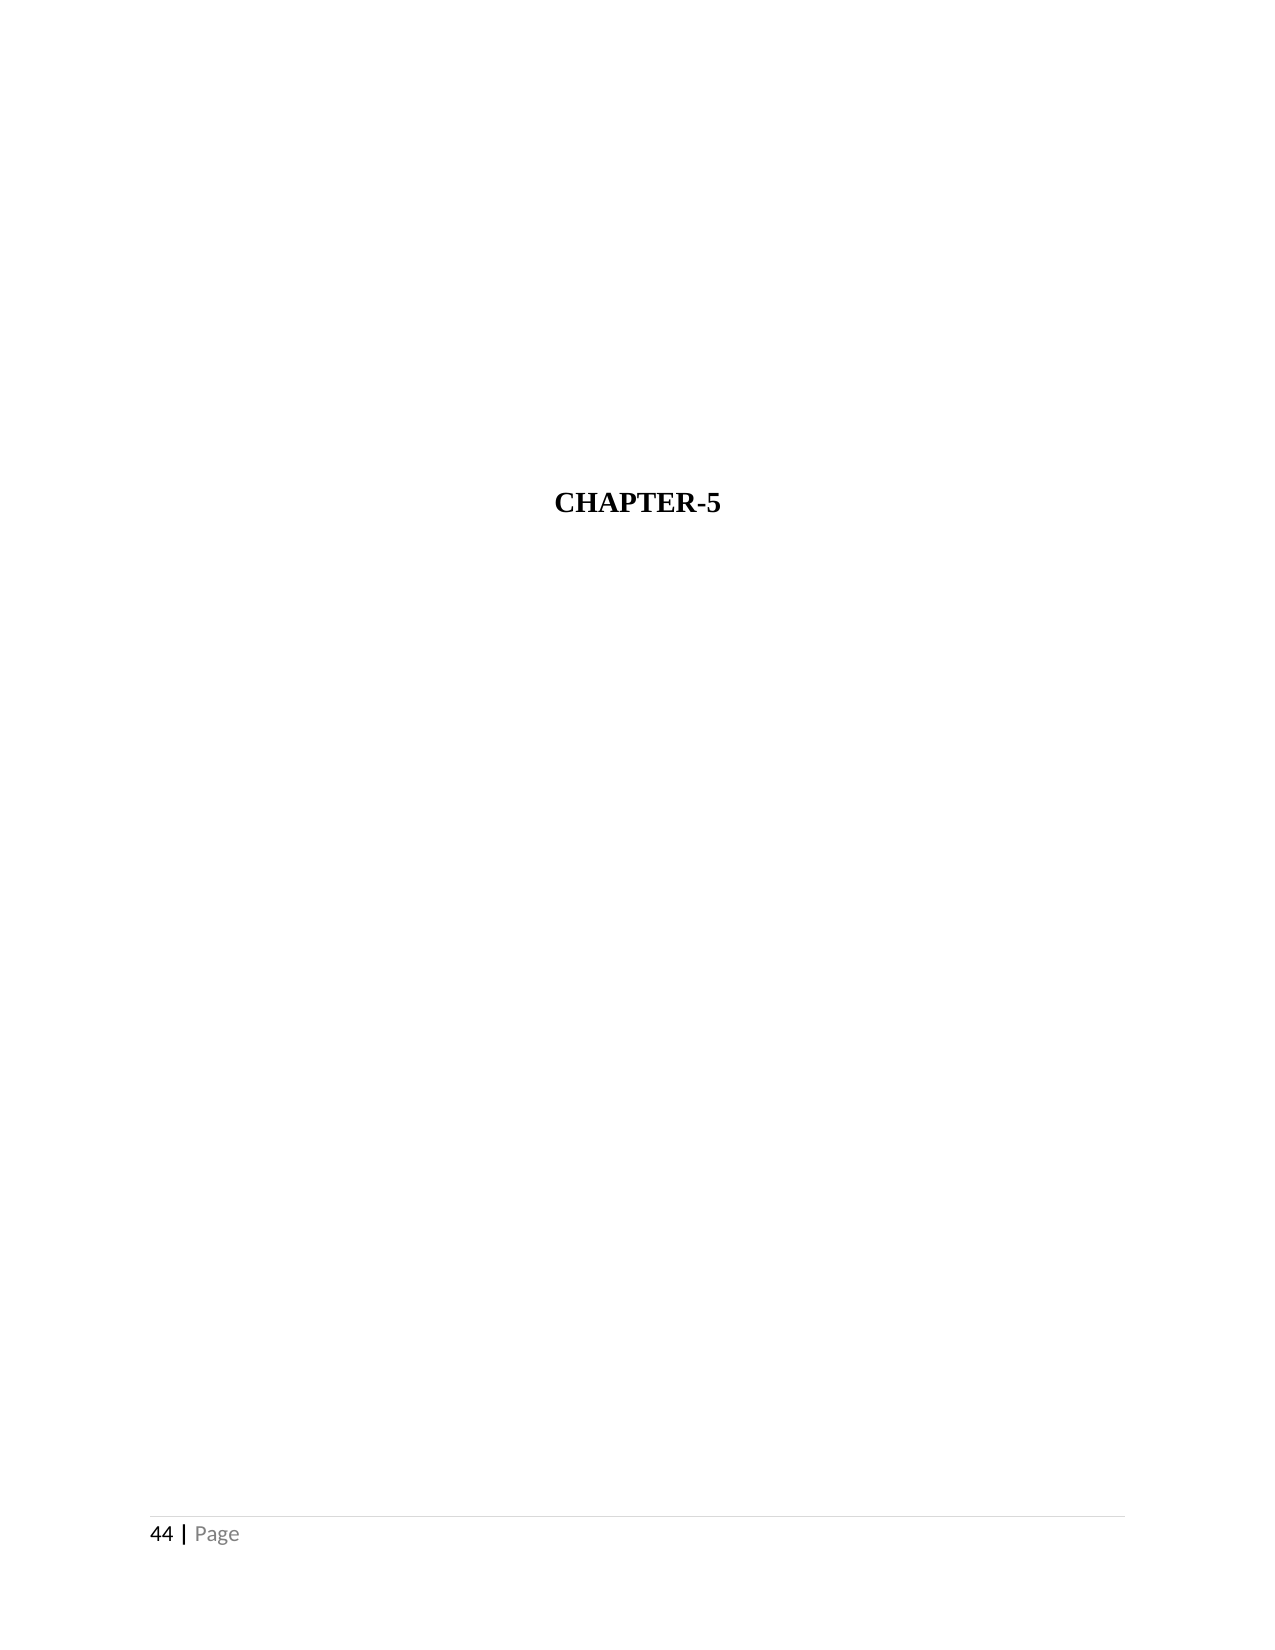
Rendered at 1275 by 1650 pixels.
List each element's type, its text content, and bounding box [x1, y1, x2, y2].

text CHAPTER-5 [150, 485, 1125, 518]
